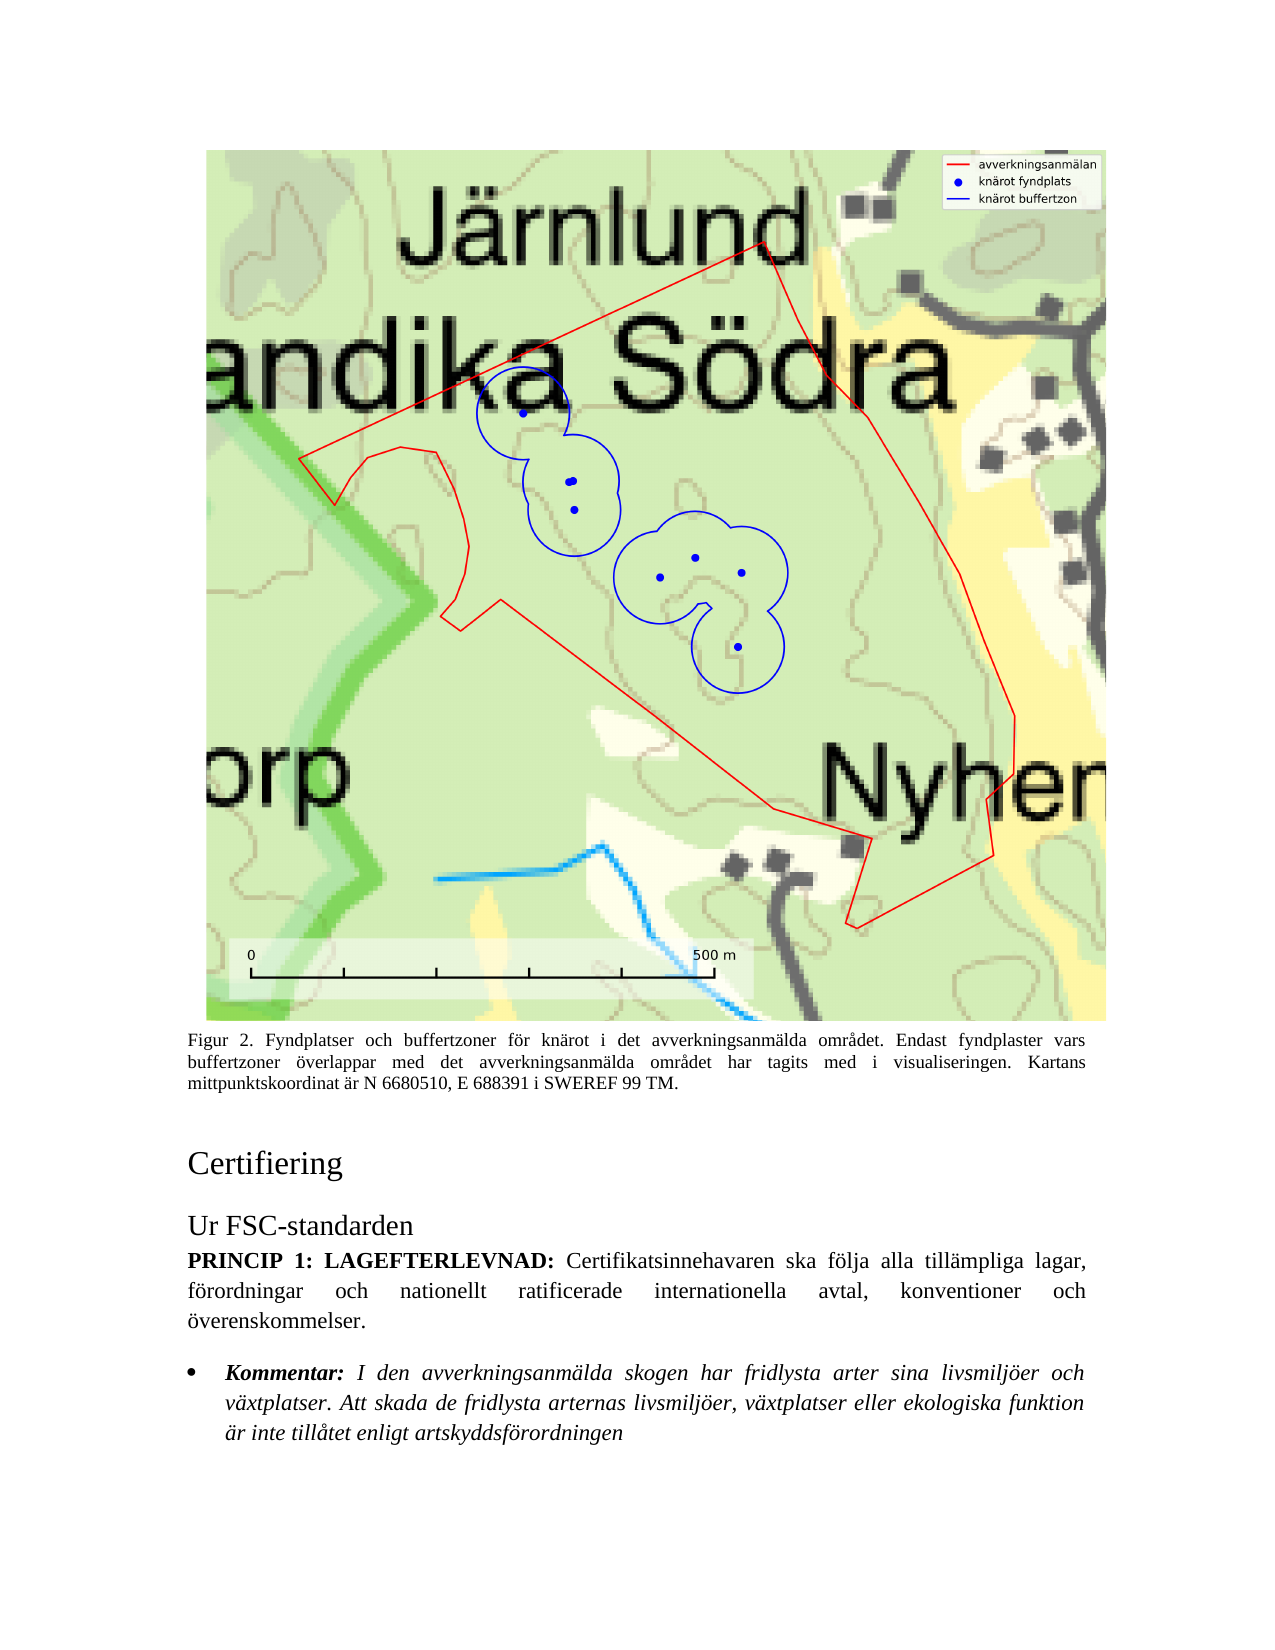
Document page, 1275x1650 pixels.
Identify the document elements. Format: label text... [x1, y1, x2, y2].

subtitle Certifiering [187, 1144, 1087, 1182]
text PRINCIP 1: LAGEFTERLEVNAD: Certifikatsinnehavaren ska följa alla tillämpliga lagar, förordningar och nationellt ratificerade internationella avtal, konventioner och överenskommelser. [187, 1247, 1087, 1334]
picture [206, 150, 1107, 1021]
text Figur 2. Fyndplatser och buffertzoner för knärot i det avverkningsanmälda området. Endast fyndplaster vars buffertzoner överlappar med det avverkningsanmälda området har tagits med i visualiseringen. Kartans mittpunktskoordinat är N 6680510, E 688391 i SWEREF 99 TM. [187, 1029, 1087, 1094]
list Kommentar: I den avverkningsanmälda skogen har fridlysta arter sina livsmiljöer och växtplatser. Att skada de fridlysta arternas livsmiljöer, växtplatser eller ekologiska funktion är inte tillåtet enligt artskyddsförordningen [187, 1358, 1087, 1445]
subtitle Ur FSC-standarden [187, 1208, 1087, 1242]
